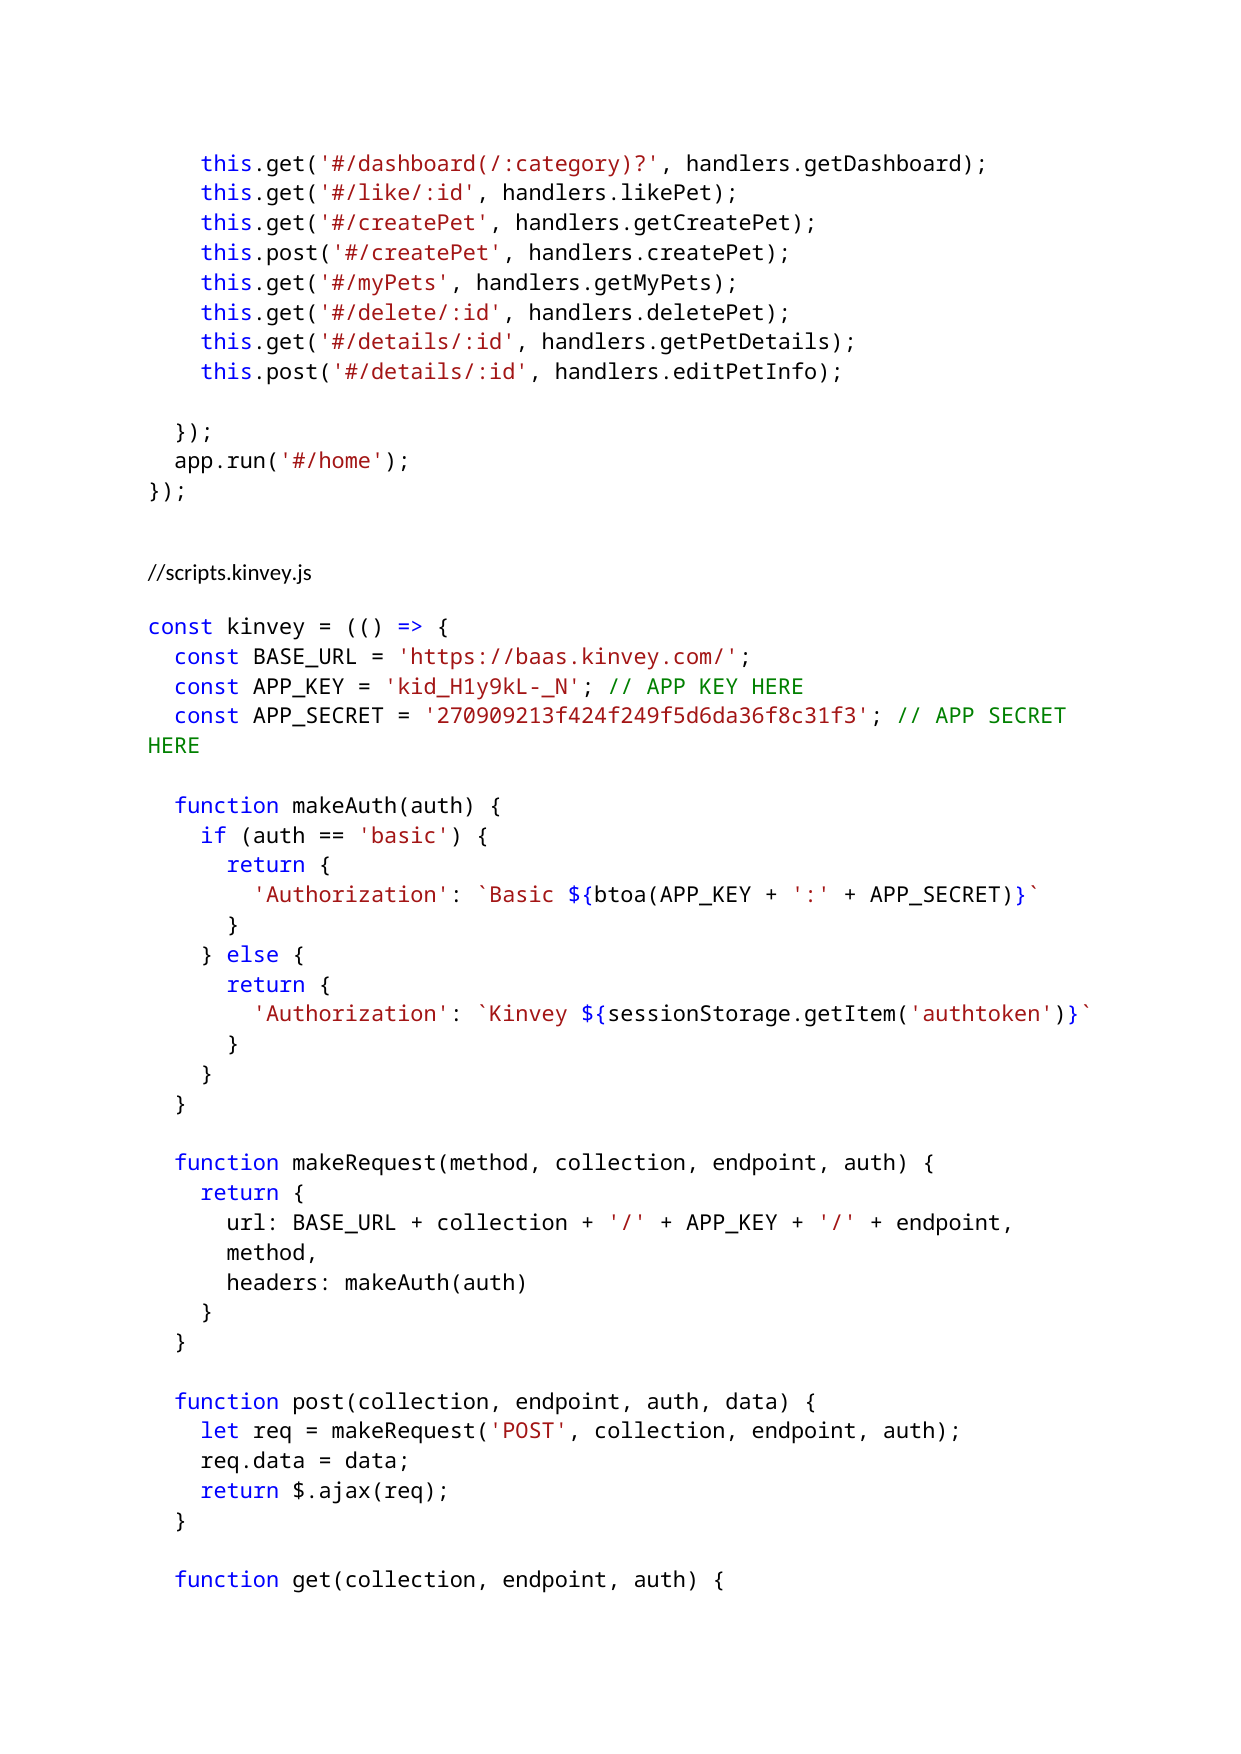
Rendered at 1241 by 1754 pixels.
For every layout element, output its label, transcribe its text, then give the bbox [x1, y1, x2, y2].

text 'Authorization': `Basic ${btoa(APP_KEY + ':' + APP_SECRET)}` [148, 879, 1093, 909]
text method, [148, 1237, 1093, 1266]
text }); [148, 416, 1093, 445]
text function makeAuth(auth) { [148, 790, 1093, 819]
text let req = makeRequest('POST', collection, endpoint, auth); [148, 1415, 1093, 1445]
text return { [148, 849, 1093, 879]
text const APP_KEY = 'kid_H1y9kL-_N'; // APP KEY HERE [148, 671, 1093, 700]
text app.run('#/home'); [148, 445, 1093, 475]
text this.get('#/like/:id', handlers.likePet); [148, 177, 1093, 207]
text function post(collection, endpoint, auth, data) { [148, 1386, 1093, 1415]
text return $.ajax(req); [148, 1475, 1093, 1505]
text url: BASE_URL + collection + '/' + APP_KEY + '/' + endpoint, [148, 1207, 1093, 1237]
text function get(collection, endpoint, auth) { [148, 1564, 1093, 1594]
text } else { [148, 939, 1093, 968]
text function makeRequest(method, collection, endpoint, auth) { [148, 1147, 1093, 1177]
text this.post('#/details/:id', handlers.editPetInfo); [148, 356, 1093, 386]
text return { [148, 968, 1093, 998]
text } [148, 909, 1093, 939]
text this.get('#/myPets', handlers.getMyPets); [148, 267, 1093, 297]
text } [148, 1088, 1093, 1117]
text //scripts.kinvey.js [148, 558, 1093, 586]
text this.get('#/delete/:id', handlers.deletePet); [148, 297, 1093, 326]
text } [148, 1326, 1093, 1356]
text const BASE_URL = 'https://baas.kinvey.com/'; [148, 641, 1093, 671]
text this.get('#/dashboard(/:category)?', handlers.getDashboard); [148, 148, 1093, 177]
text } [148, 1058, 1093, 1088]
text const APP_SECRET = '270909213f424f249f5d6da36f8c31f3'; // APP SECRET HERE [148, 700, 1093, 760]
text const kinvey = (() => { [148, 611, 1093, 641]
text headers: makeAuth(auth) [148, 1266, 1093, 1296]
text } [148, 1028, 1093, 1058]
text this.get('#/details/:id', handlers.getPetDetails); [148, 326, 1093, 356]
text this.post('#/createPet', handlers.createPet); [148, 237, 1093, 267]
text } [148, 1505, 1093, 1534]
text } [148, 1296, 1093, 1326]
text 'Authorization': `Kinvey ${sessionStorage.getItem('authtoken')}` [148, 998, 1093, 1028]
text }); [148, 475, 1093, 505]
text req.data = data; [148, 1445, 1093, 1475]
text this.get('#/createPet', handlers.getCreatePet); [148, 207, 1093, 237]
text if (auth == 'basic') { [148, 819, 1093, 849]
text return { [148, 1177, 1093, 1207]
